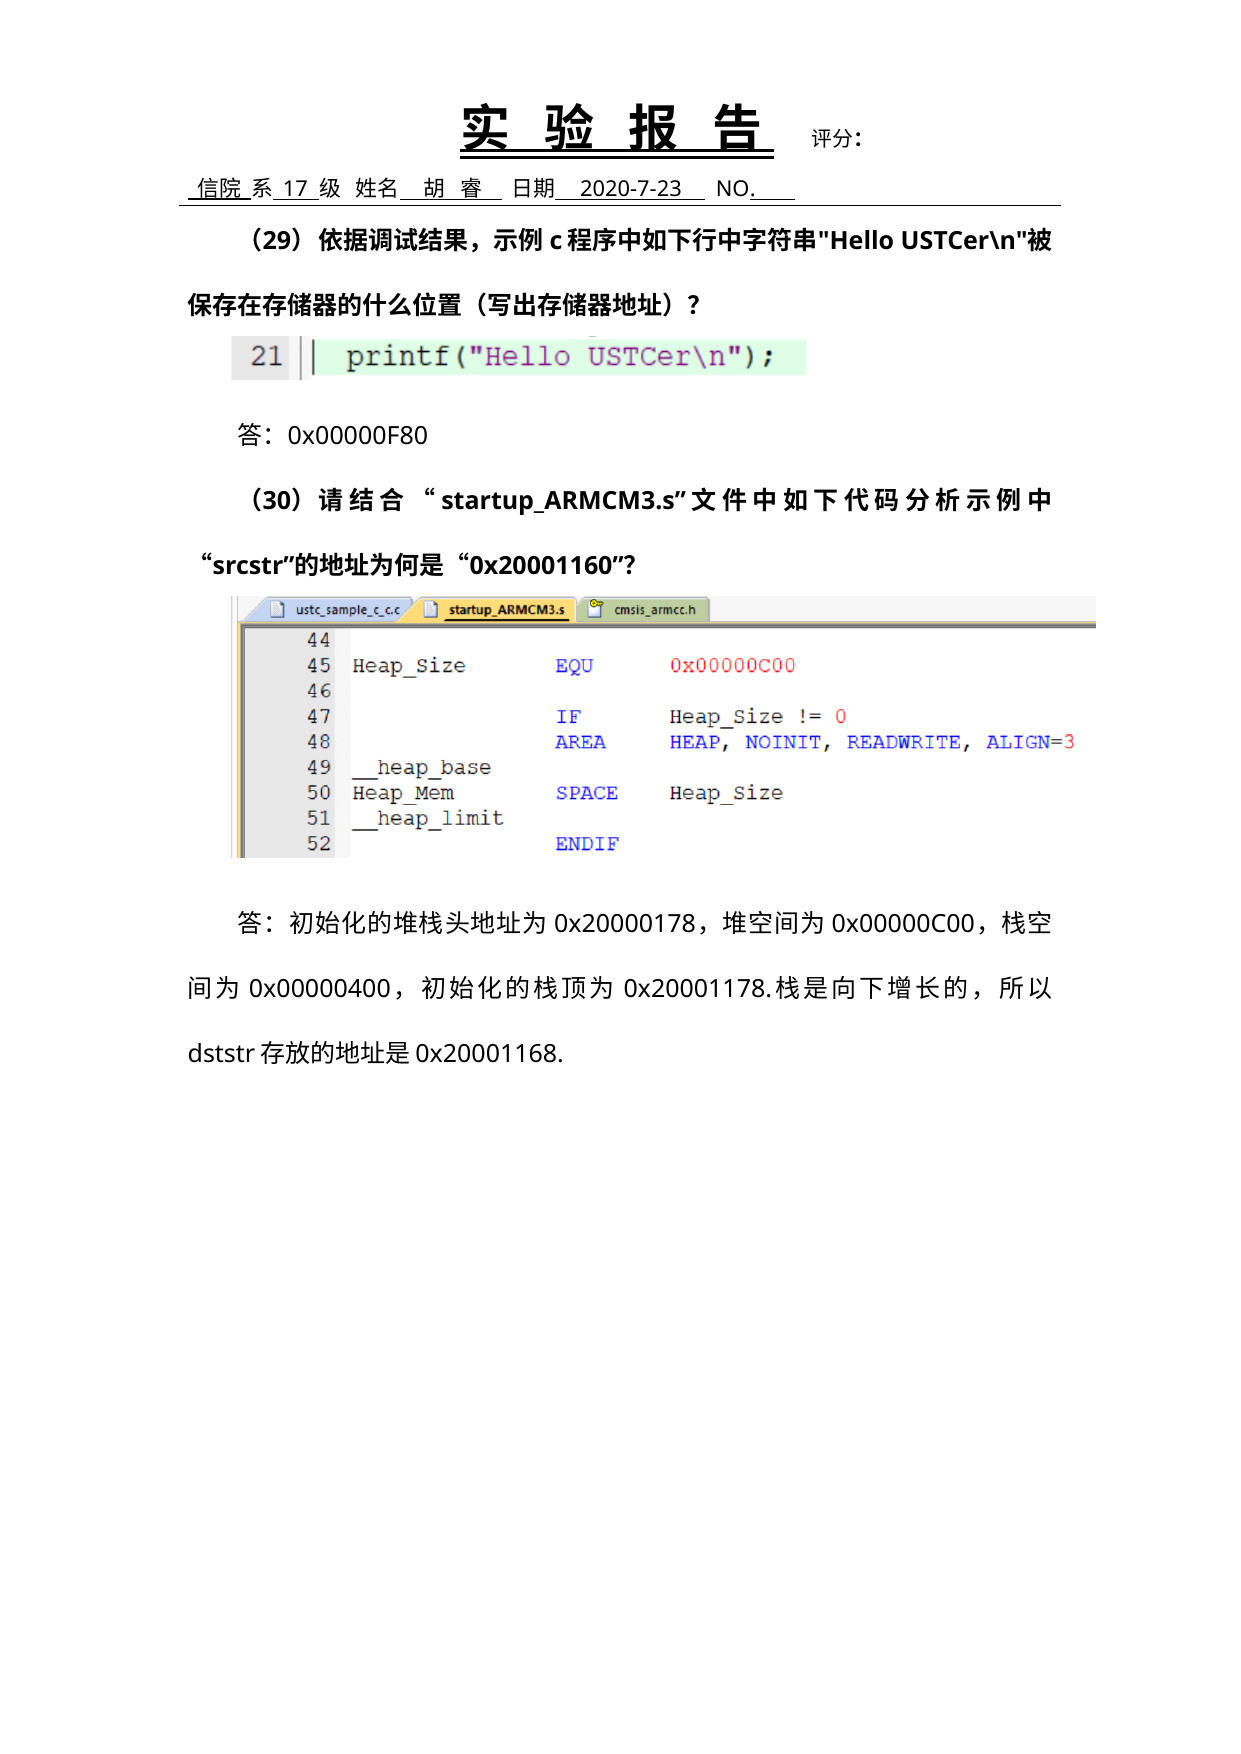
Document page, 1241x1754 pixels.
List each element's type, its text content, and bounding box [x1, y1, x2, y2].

picture [231, 596, 1096, 858]
text 答：初始化的堆栈头地址为0x20000178，堆空间为0x00000C00，栈空间为0x00000400，初始化的栈顶为0x20001178.栈是向下增长的，所以dststr存放的地址是0x20001168. [187, 889, 1053, 1084]
text 答：0x00000F80 [187, 401, 1053, 466]
picture [231, 336, 807, 380]
text （30） 请结合“startup_ARMCM3.s”文件中如下代码分析示例中“srcstr”的地址为何是“0x20001160”？ [187, 466, 1053, 596]
text （29） 依据调试结果，示例c程序中如下行中字符串"Hello USTCer\n"被保存在存储器的什么位置（写出存储器地址）？ [187, 206, 1053, 336]
